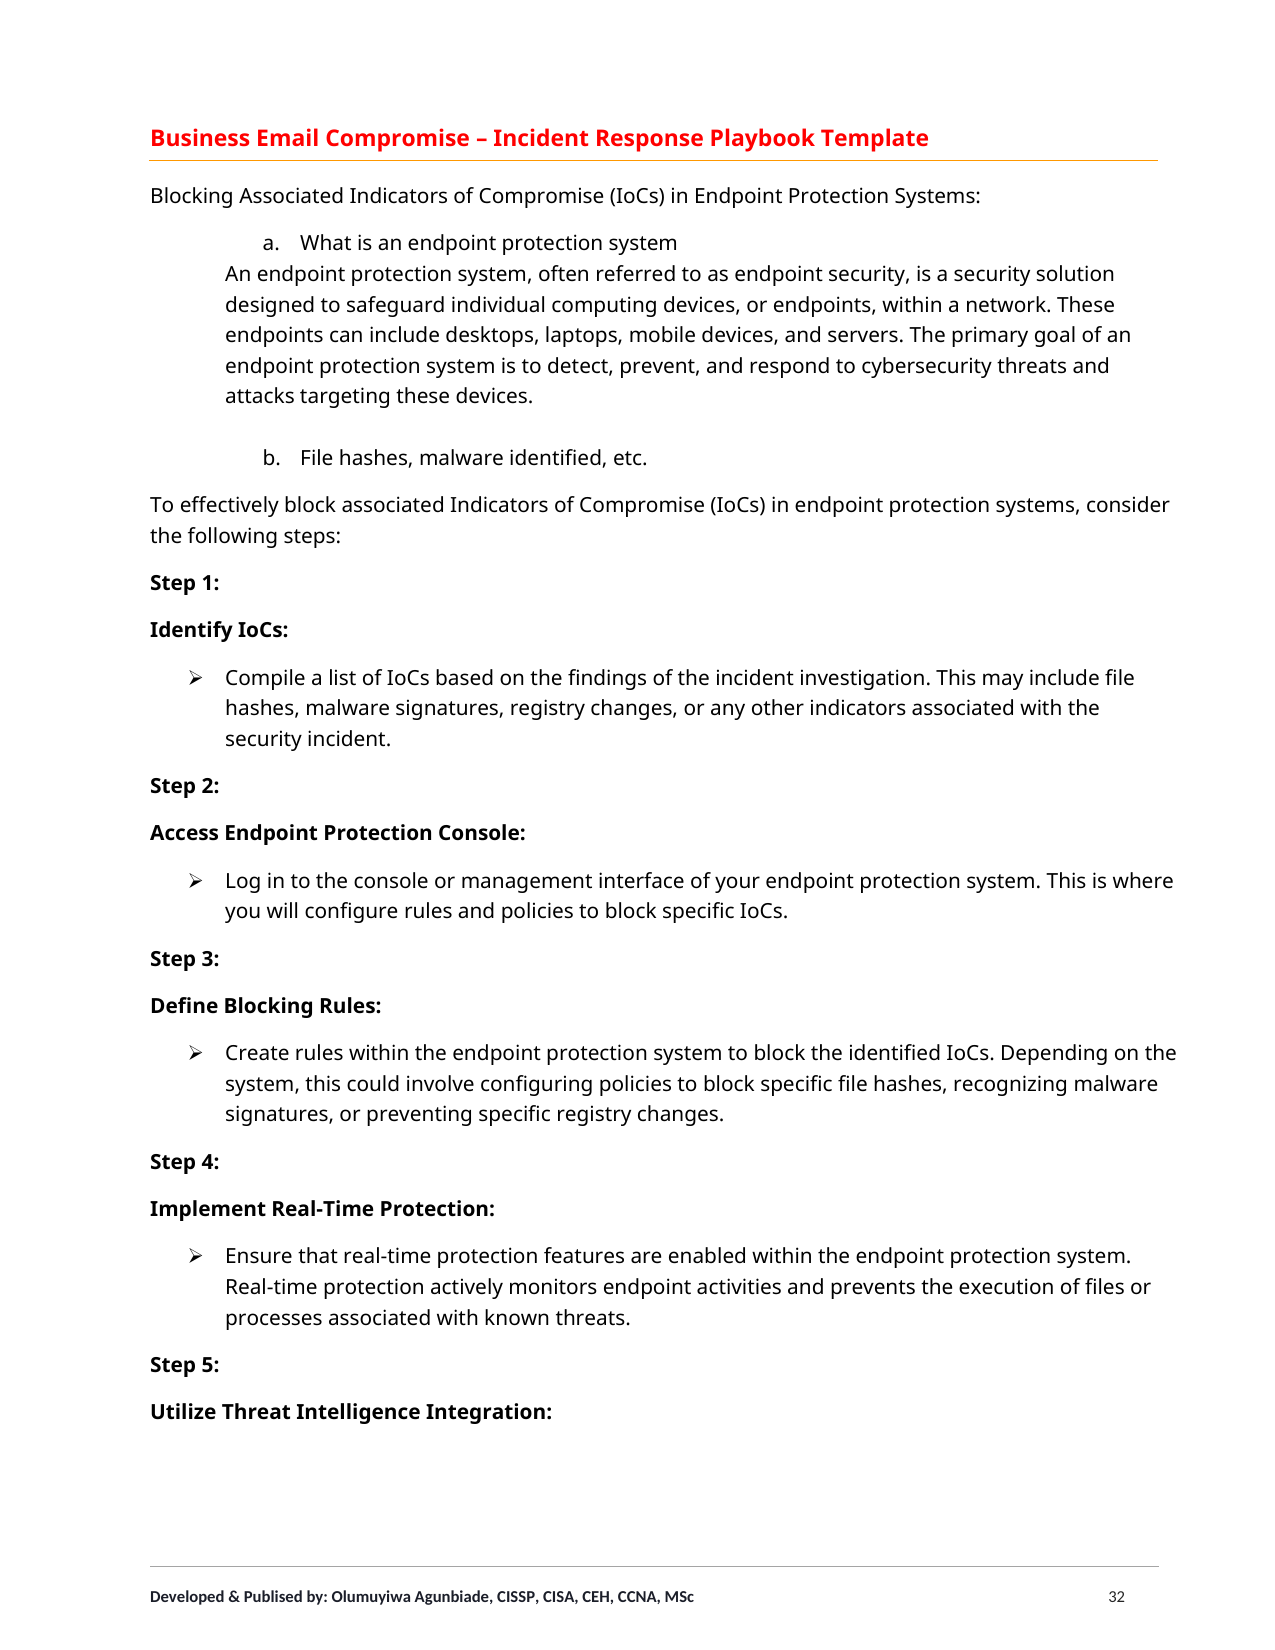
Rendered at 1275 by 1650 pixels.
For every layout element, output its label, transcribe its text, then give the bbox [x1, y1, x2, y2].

text Step 4: [150, 1147, 1181, 1175]
text Define Blocking Rules: [150, 991, 1181, 1019]
text Step 5: [150, 1350, 1181, 1378]
list An endpoint protection system, often referred to as endpoint security, is a security solution designed to safeguard individual computing devices, or endpoints, within a network. These endpoints can include desktops, laptops, mobile devices, and servers. The primary goal of an endpoint protection system is to detect, prevent, and respond to cybersecurity threats and attacks targeting these devices. [225, 259, 1181, 410]
text To effectively block associated Indicators of Compromise (IoCs) in endpoint protection systems, consider the following steps: [150, 490, 1181, 549]
list Log in to the console or management interface of your endpoint protection system. This is where you will configure rules and policies to block specific IoCs. [187, 866, 1181, 925]
text Implement Real-Time Protection: [150, 1194, 1181, 1222]
text Step 1: [150, 568, 1181, 596]
text Utilize Threat Intelligence Integration: [150, 1397, 1181, 1426]
list Compile a list of IoCs based on the findings of the incident investigation. This may include file hashes, malware signatures, registry changes, or any other indicators associated with the security incident. [187, 663, 1181, 752]
list Create rules within the endpoint protection system to block the identified IoCs. Depending on the system, this could involve configuring policies to block specific file hashes, recognizing malware signatures, or preventing specific registry changes. [187, 1038, 1181, 1128]
text Access Endpoint Protection Console: [150, 818, 1181, 847]
text Identify IoCs: [150, 615, 1181, 644]
list What is an endpoint protection system [262, 228, 1181, 257]
list File hashes, malware identified, etc. [262, 443, 1181, 471]
text Step 3: [150, 944, 1181, 972]
list Ensure that real-time protection features are enabled within the endpoint protection system. Real-time protection actively monitors endpoint activities and prevents the execution of files or processes associated with known threats. [187, 1241, 1181, 1331]
text Step 2: [150, 771, 1181, 799]
text Blocking Associated Indicators of Compromise (IoCs) in Endpoint Protection Systems: [150, 181, 1181, 209]
